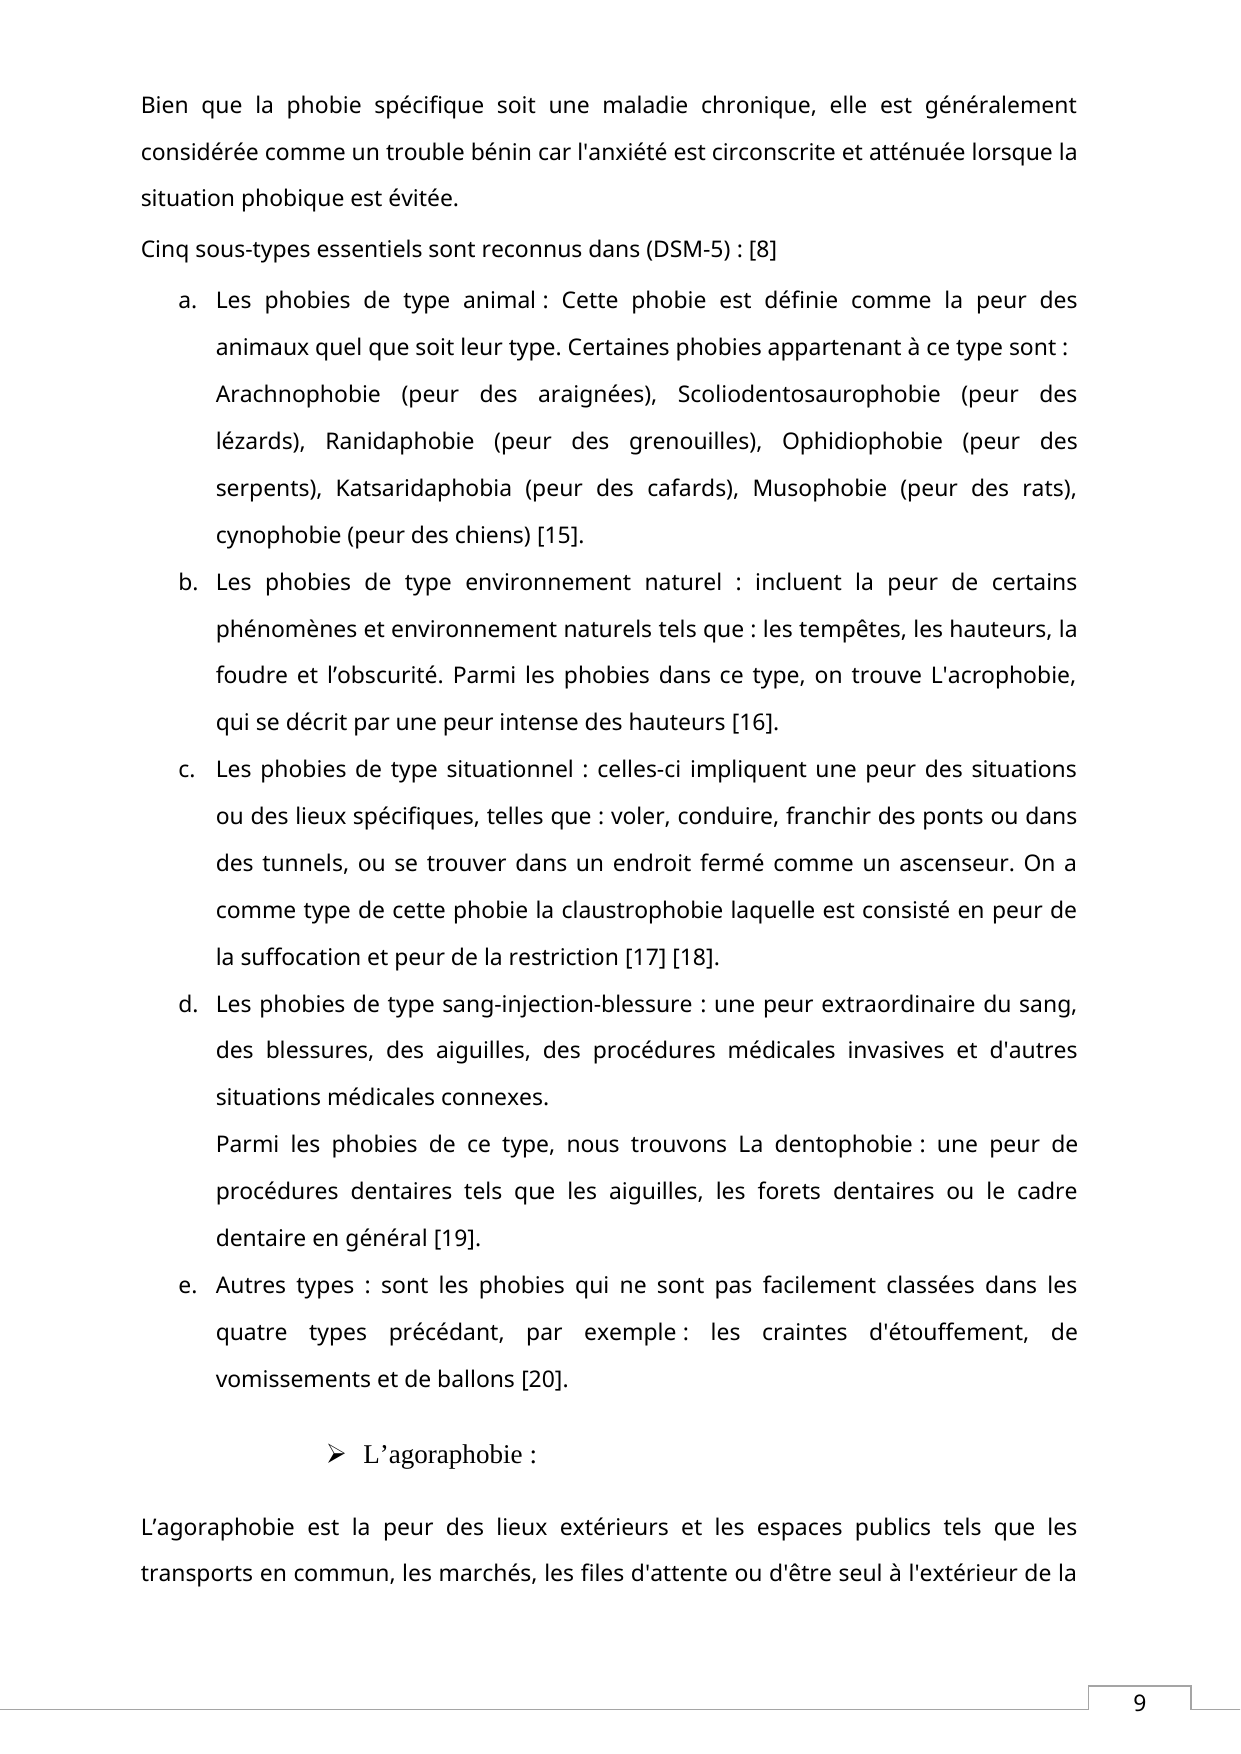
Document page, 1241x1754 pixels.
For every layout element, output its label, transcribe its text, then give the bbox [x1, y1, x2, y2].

text Bien que la phobie spécifique soit une maladie chronique, elle est généralement considérée comme un trouble bénin car l'anxiété est circonscrite et atténuée lorsque la situation phobique est évitée. [141, 89, 1078, 214]
text Cinq sous-types essentiels sont reconnus dans (DSM-5) : [141, 233, 1078, 265]
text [141, 1511, 1078, 1589]
list Parmi les phobies de ce type, nous trouvons La dentophobie : une peur de procédures dentaires tels que les aiguilles, les forets dentaires ou le cadre dentaire en général . [216, 1128, 1078, 1253]
list Arachnophobie (peur des araignées), Scoliodentosaurophobie (peur des lézards), Ranidaphobie (peur des grenouilles), Ophidiophobie (peur des serpents), Katsaridaphobia (peur des cafards), Musophobie (peur des rats), cynophobie (peur des chiens) . [216, 378, 1078, 550]
subtitle L’agoraphobie : [326, 1439, 1078, 1470]
list Les phobies de type animal : Cette phobie est définie comme la peur des animaux quel que soit leur type. Certaines phobies appartenant à ce type sont : [178, 284, 1078, 363]
list Les phobies de type situationnel : celles-ci impliquent une peur des situations ou des lieux spécifiques, telles que : voler, conduire, franchir des ponts ou dans des tunnels, ou se trouver dans un endroit fermé comme un ascenseur. On a comme type de cette phobie la claustrophobie laquelle est consisté en peur de la suffocation et peur de la restriction . [178, 753, 1078, 972]
list Les phobies de type sang-injection-blessure : une peur extraordinaire du sang, des blessures, des aiguilles, des procédures médicales invasives et d'autres situations médicales connexes. [178, 988, 1078, 1113]
list Autres types : sont les phobies qui ne sont pas facilement classées dans les quatre types précédant, par exemple : les craintes d'étouffement, de vomissements et de ballons . [178, 1269, 1078, 1394]
list Les phobies de type environnement naturel : incluent la peur de certains phénomènes et environnement naturels tels que : les tempêtes, les hauteurs, la foudre et l’obscurité. Parmi les phobies dans ce type, on trouve L'acrophobie, qui se décrit par une peur intense des hauteurs . [178, 566, 1078, 738]
